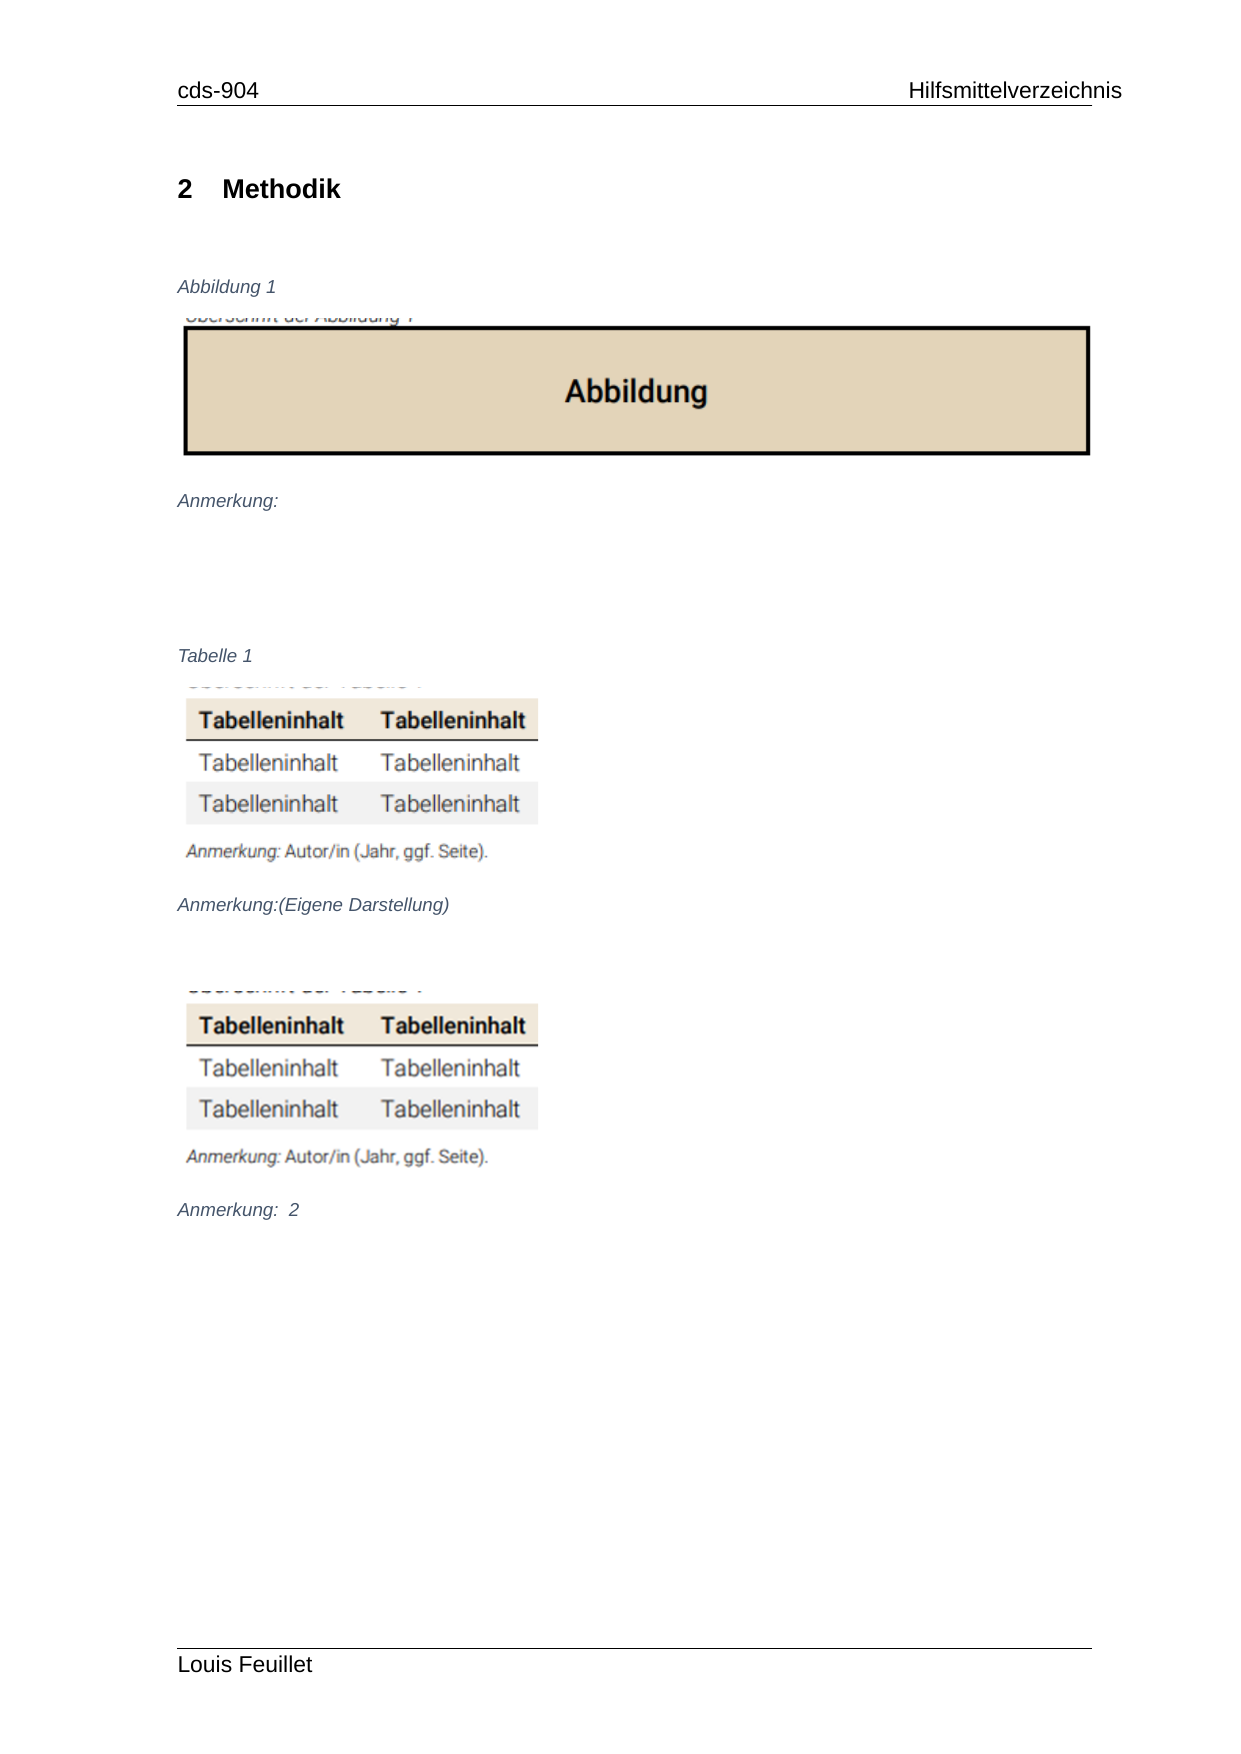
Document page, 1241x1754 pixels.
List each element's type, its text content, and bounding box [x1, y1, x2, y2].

picture [177, 991, 539, 1169]
text Anmerkung:(Eigene Darstellung) [177, 893, 1092, 915]
picture [177, 318, 1093, 461]
subtitle Methodik [177, 173, 1092, 204]
picture [177, 687, 539, 864]
